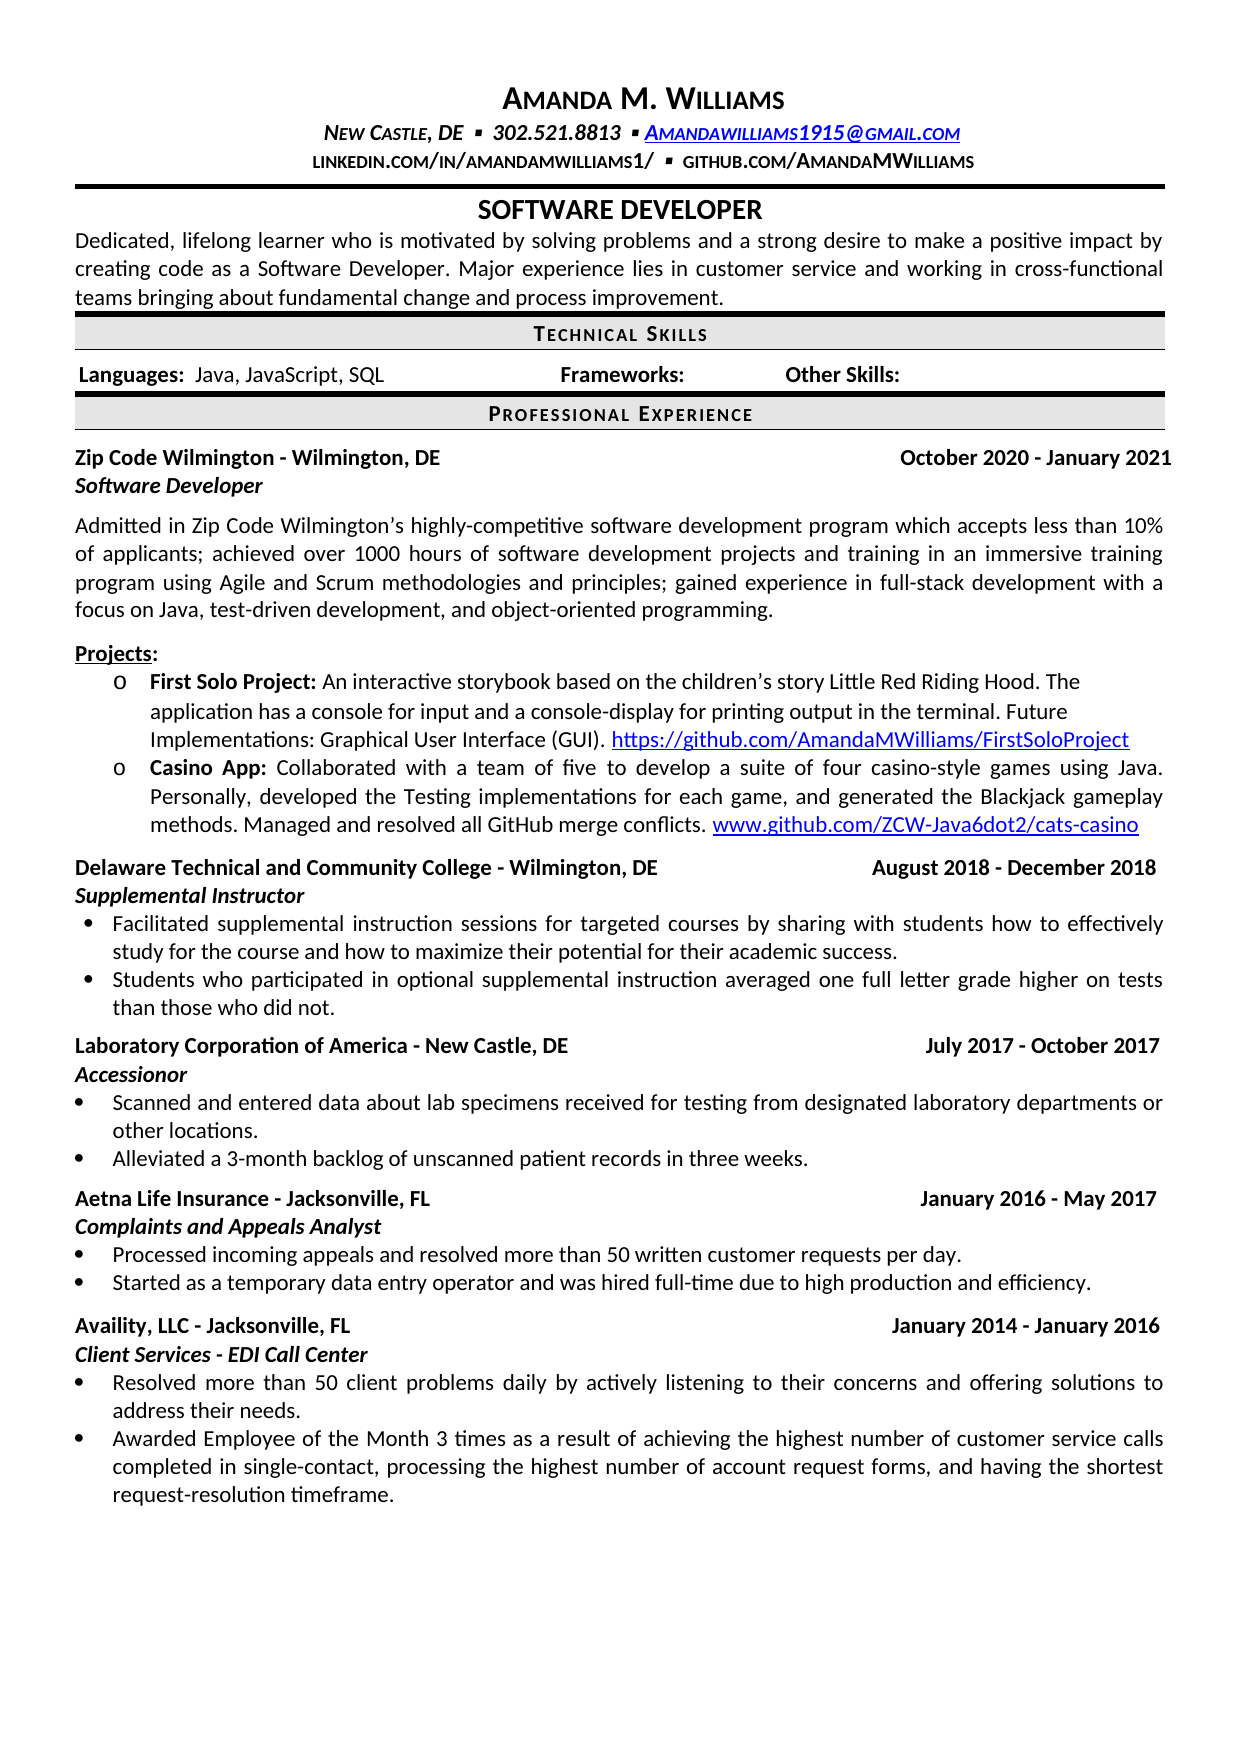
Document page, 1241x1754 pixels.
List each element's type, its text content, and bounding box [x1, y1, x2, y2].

text Dedicated, lifelong learner who is motivated by solving problems and a strong desire to make a positive impact by creating code as a Software Developer. Major experience lies in customer service and working in cross-functional teams bringing about fundamental change and process improvement. [75, 227, 1165, 311]
text Amanda M. Williams [92, 77, 1194, 118]
text Technical Skills [75, 317, 1165, 349]
text Zip Code Wilmington - Wilmington, DE October 2020 - January 2021 [75, 443, 1172, 471]
list Facilitated supplemental instruction sessions for targeted courses by sharing with students how to effectively study for the course and how to maximize their potential for their academic success. [84, 909, 1165, 965]
list Awarded Employee of the Month 3 times as a result of achieving the highest number of customer service calls completed in single-contact, processing the highest number of account request forms, and having the shortest request-resolution timeframe. [75, 1424, 1165, 1508]
list Scanned and entered data about lab specimens received for testing from designated laboratory departments or other locations. [75, 1088, 1165, 1144]
text New Castle, DE ▪ 302.521.8813 ▪ Amandawilliams1915@gmail.com [92, 118, 1194, 146]
text Languages: Java, JavaScript, SQL [75, 360, 388, 388]
text SOFTWARE DEVELOPER [75, 189, 1165, 227]
list Alleviated a 3-month backlog of unscanned patient records in three weeks. [75, 1144, 1165, 1172]
list Processed incoming appeals and resolved more than 50 written customer requests per day. [75, 1240, 1165, 1268]
text Admitted in Zip Code Wilmington’s highly-competitive software development program which accepts less than 10% of applicants; achieved over 1000 hours of software development projects and training in an immersive training program using Agile and Scrum methodologies and principles; gained experience in full-stack development with a focus on Java, test-driven development, and object-oriented programming. [75, 512, 1165, 624]
list Students who participated in optional supplemental instruction averaged one full letter grade higher on tests than those who did not. [84, 965, 1165, 1021]
text Client Services - EDI Call Center [75, 1340, 1165, 1368]
list Resolved more than 50 client problems daily by actively listening to their concerns and offering solutions to address their needs. [75, 1368, 1165, 1424]
text Laboratory Corporation of America - New Castle, DE July 2017 - October 2017 [75, 1032, 1165, 1060]
text Aetna Life Insurance - Jacksonville, FL January 2016 - May 2017 [75, 1184, 1165, 1212]
list First Solo Project: An interactive storybook based on the children’s story Little Red Riding Hood. The application has a console for input and a console-display for printing output in the terminal. Future Implementations: Graphical User Interface (GUI). https://github.com/AmandaMWilliams/FirstSoloProject [112, 667, 1165, 753]
text Supplemental Instructor [75, 881, 1165, 909]
text Complaints and Appeals Analyst [75, 1212, 1165, 1240]
text Availity, LLC - Jacksonville, FL January 2014 - January 2016 [75, 1312, 1165, 1340]
text Projects: [75, 639, 1165, 667]
text Professional Experience [75, 397, 1165, 429]
list Started as a temporary data entry operator and was hired full-time due to high production and efficiency. [75, 1268, 1165, 1296]
list Casino App: Collaborated with a team of five to develop a suite of four casino-style games using Java. Personally, developed the Testing implementations for each game, and generated the Blackjack gameplay methods. Managed and resolved all GitHub merge conflicts. www.github.com/ZCW-Java6dot2/cats-casino [112, 753, 1165, 838]
text linkedin.com/in/amandamwilliams1/ ▪ github.com/AmandaMWilliams [92, 146, 1194, 174]
text Frameworks: Other Skills: Microsoft Office [463, 360, 814, 388]
text Software Developer [75, 471, 1165, 499]
text Accessionor [75, 1060, 1165, 1088]
text Delaware Technical and Community College - Wilmington, DE August 2018 - December 2018 [75, 853, 1165, 881]
